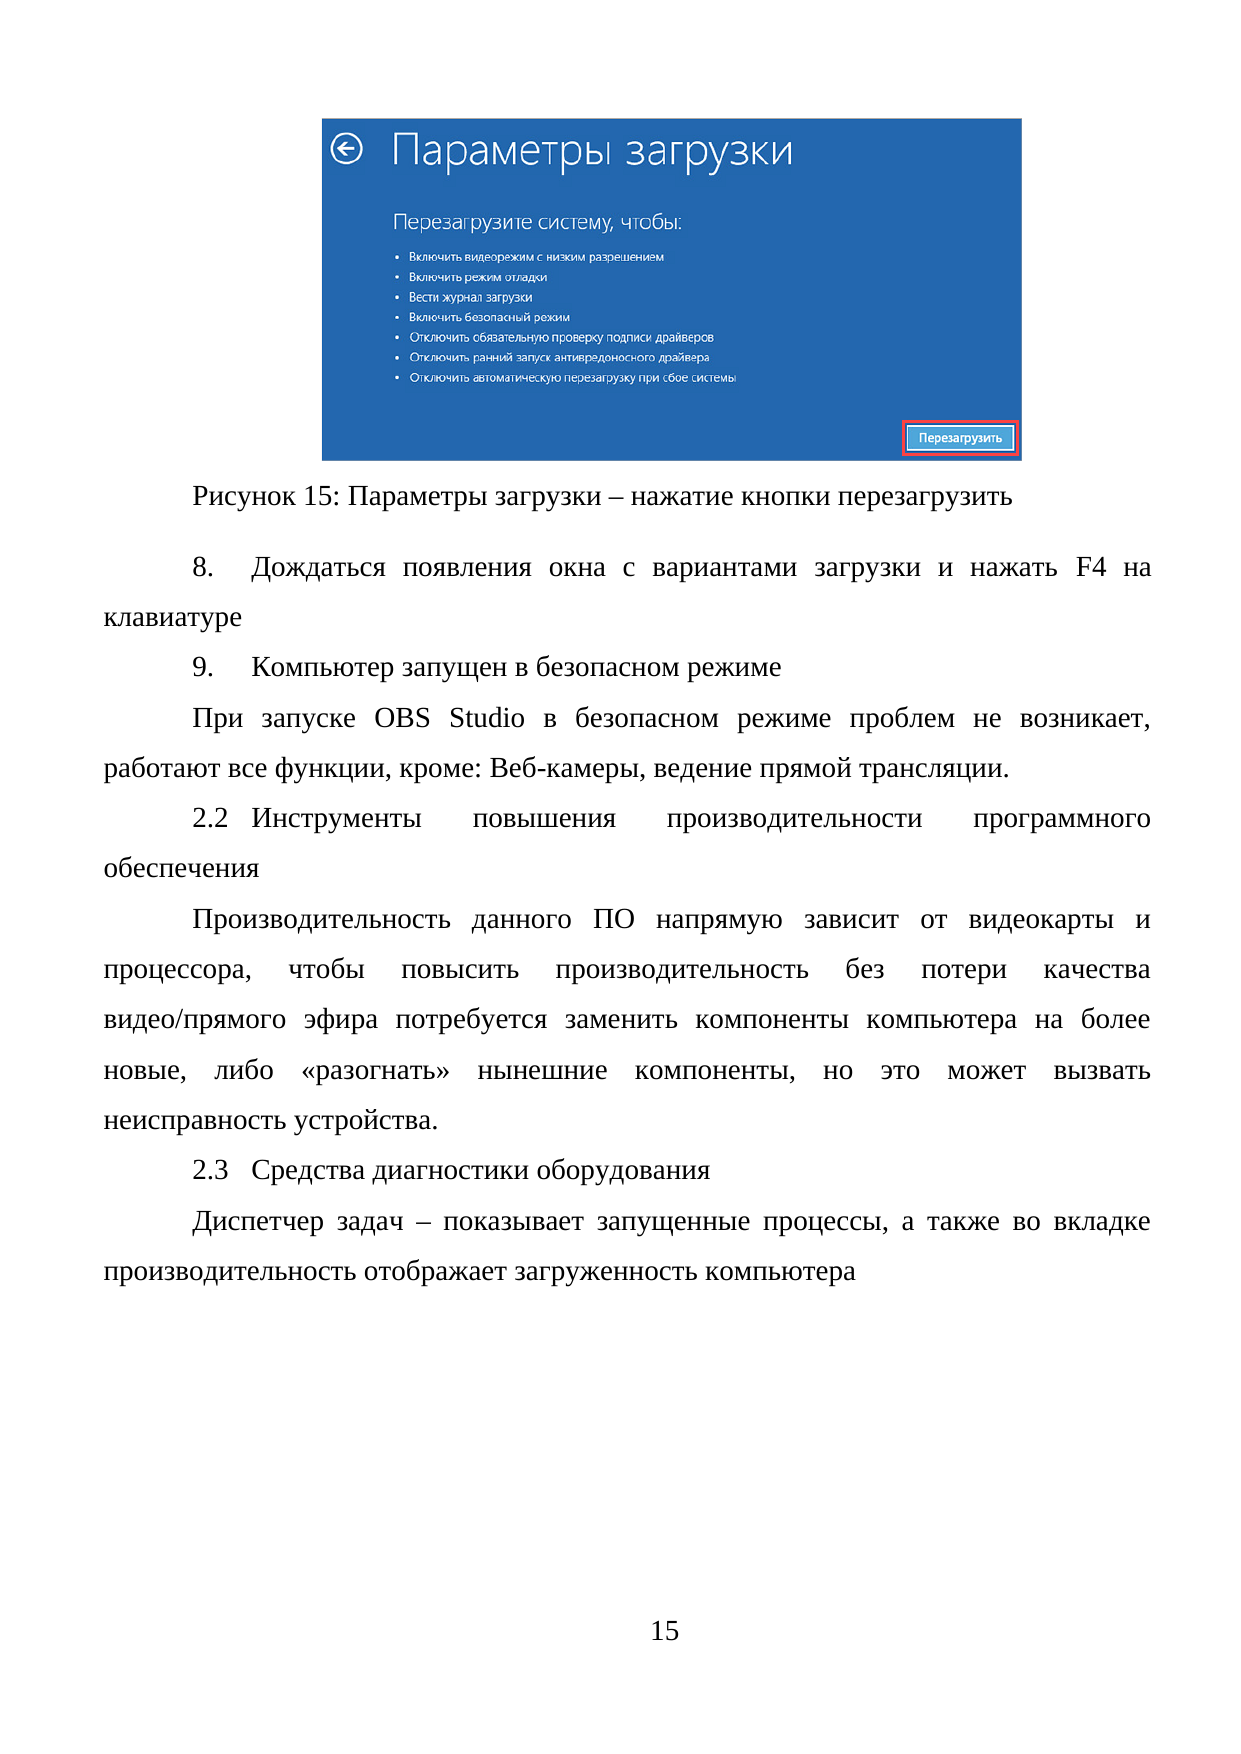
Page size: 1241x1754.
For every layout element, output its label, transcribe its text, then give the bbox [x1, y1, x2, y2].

picture [321, 118, 1022, 461]
list При запуске OBS Studio в безопасном режиме проблем не возникает, работают все функции, кроме: Веб-камеры, ведение прямой трансляции. [103, 700, 1152, 783]
text Рисунок 15: Параметры загрузки – нажатие кнопки перезагрузить [103, 478, 1152, 511]
list Средства диагностики оборудования [103, 1152, 1152, 1186]
list Инструменты повышения производительности программного обеспечения [103, 800, 1152, 884]
list Дождаться появления окна с вариантами загрузки и нажать F4 на клавиатуре [103, 549, 1152, 633]
list Компьютер запущен в безопасном режиме [103, 649, 1152, 683]
list Диспетчер задач – показывает запущенные процессы, а также во вкладке производительность отображает загруженность компьютера [103, 1203, 1152, 1287]
text Производительность данного ПО напрямую зависит от видеокарты и процессора, чтобы повысить производительность без потери качества видео/прямого эфира потребуется заменить компоненты компьютера на более новые, либо «разогнать» нынешние компоненты, но это может вызвать неисправность устройства. [103, 901, 1152, 1136]
